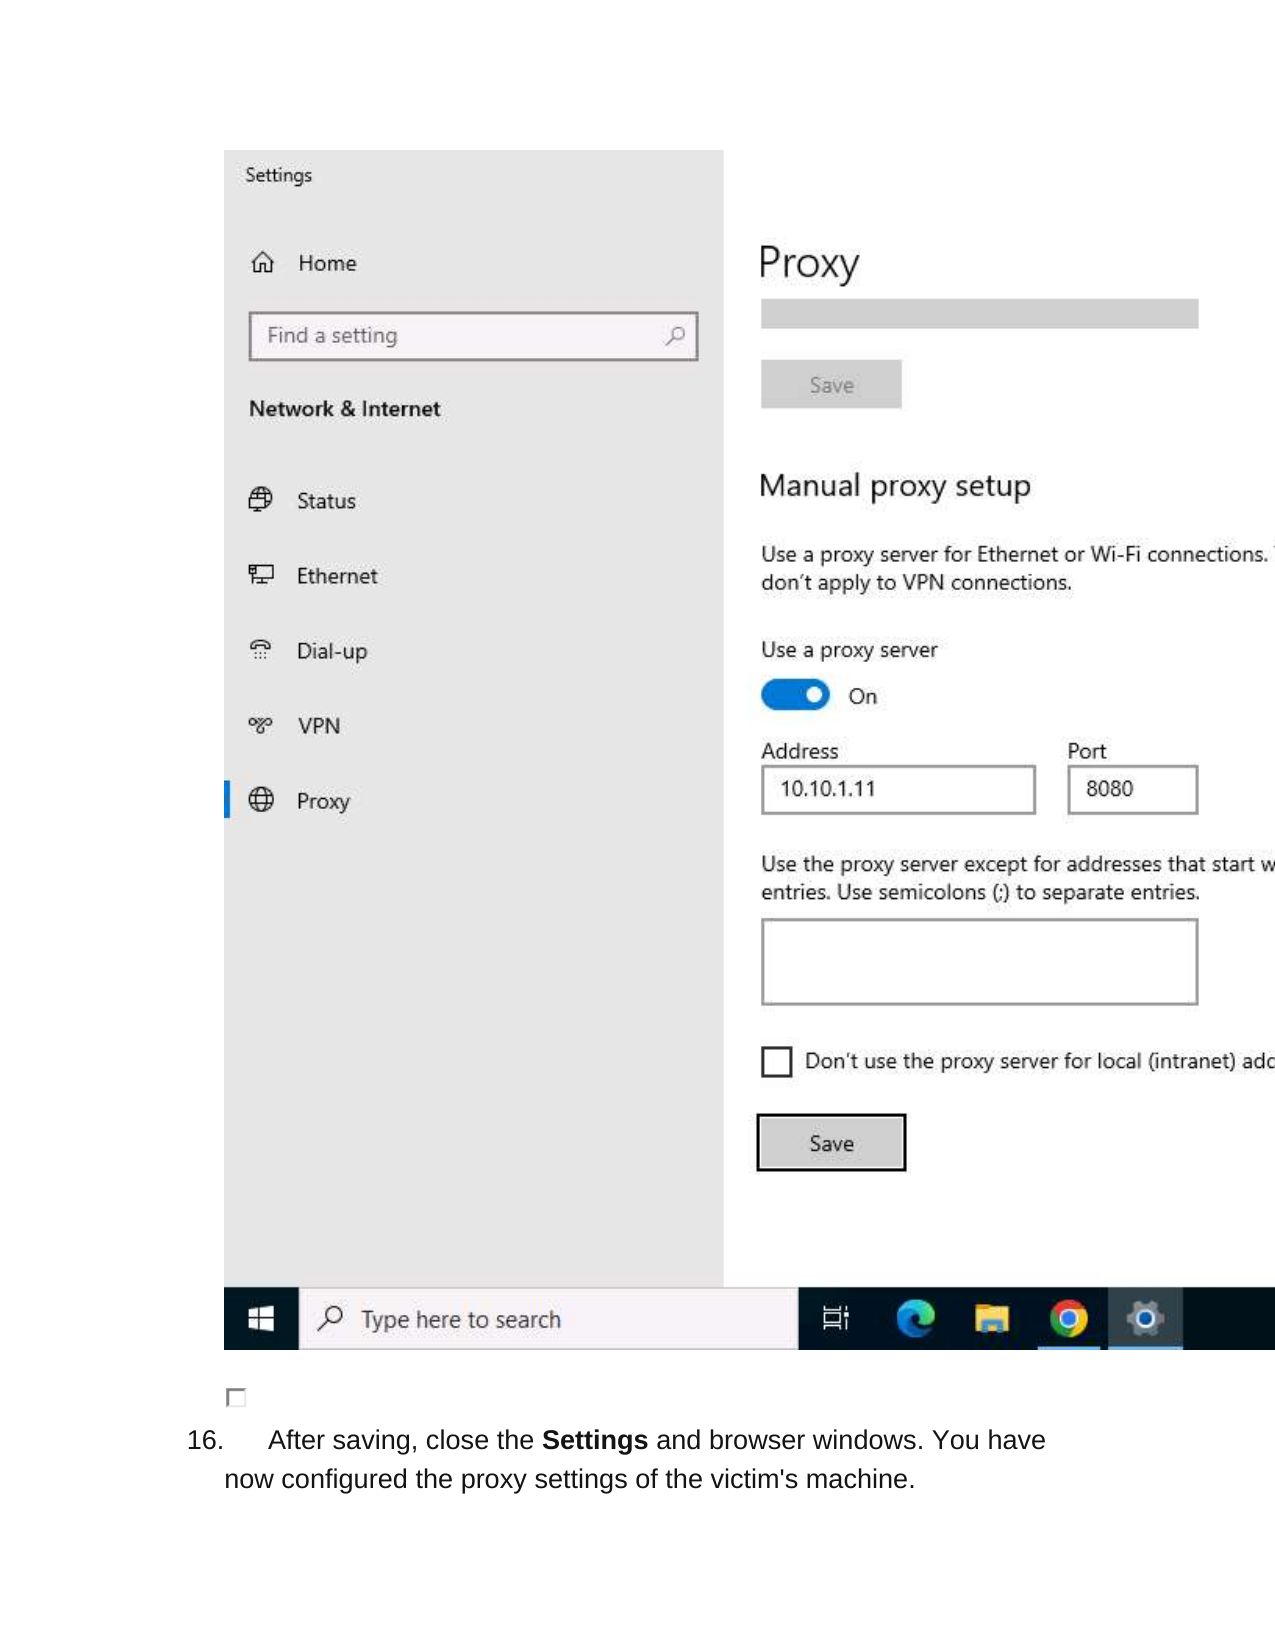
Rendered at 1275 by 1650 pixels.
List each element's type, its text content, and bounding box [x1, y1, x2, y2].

picture [224, 150, 1275, 1350]
list After saving, close the Settings and browser windows. You have now configured the proxy settings of the victim's machine. [187, 1381, 1094, 1494]
